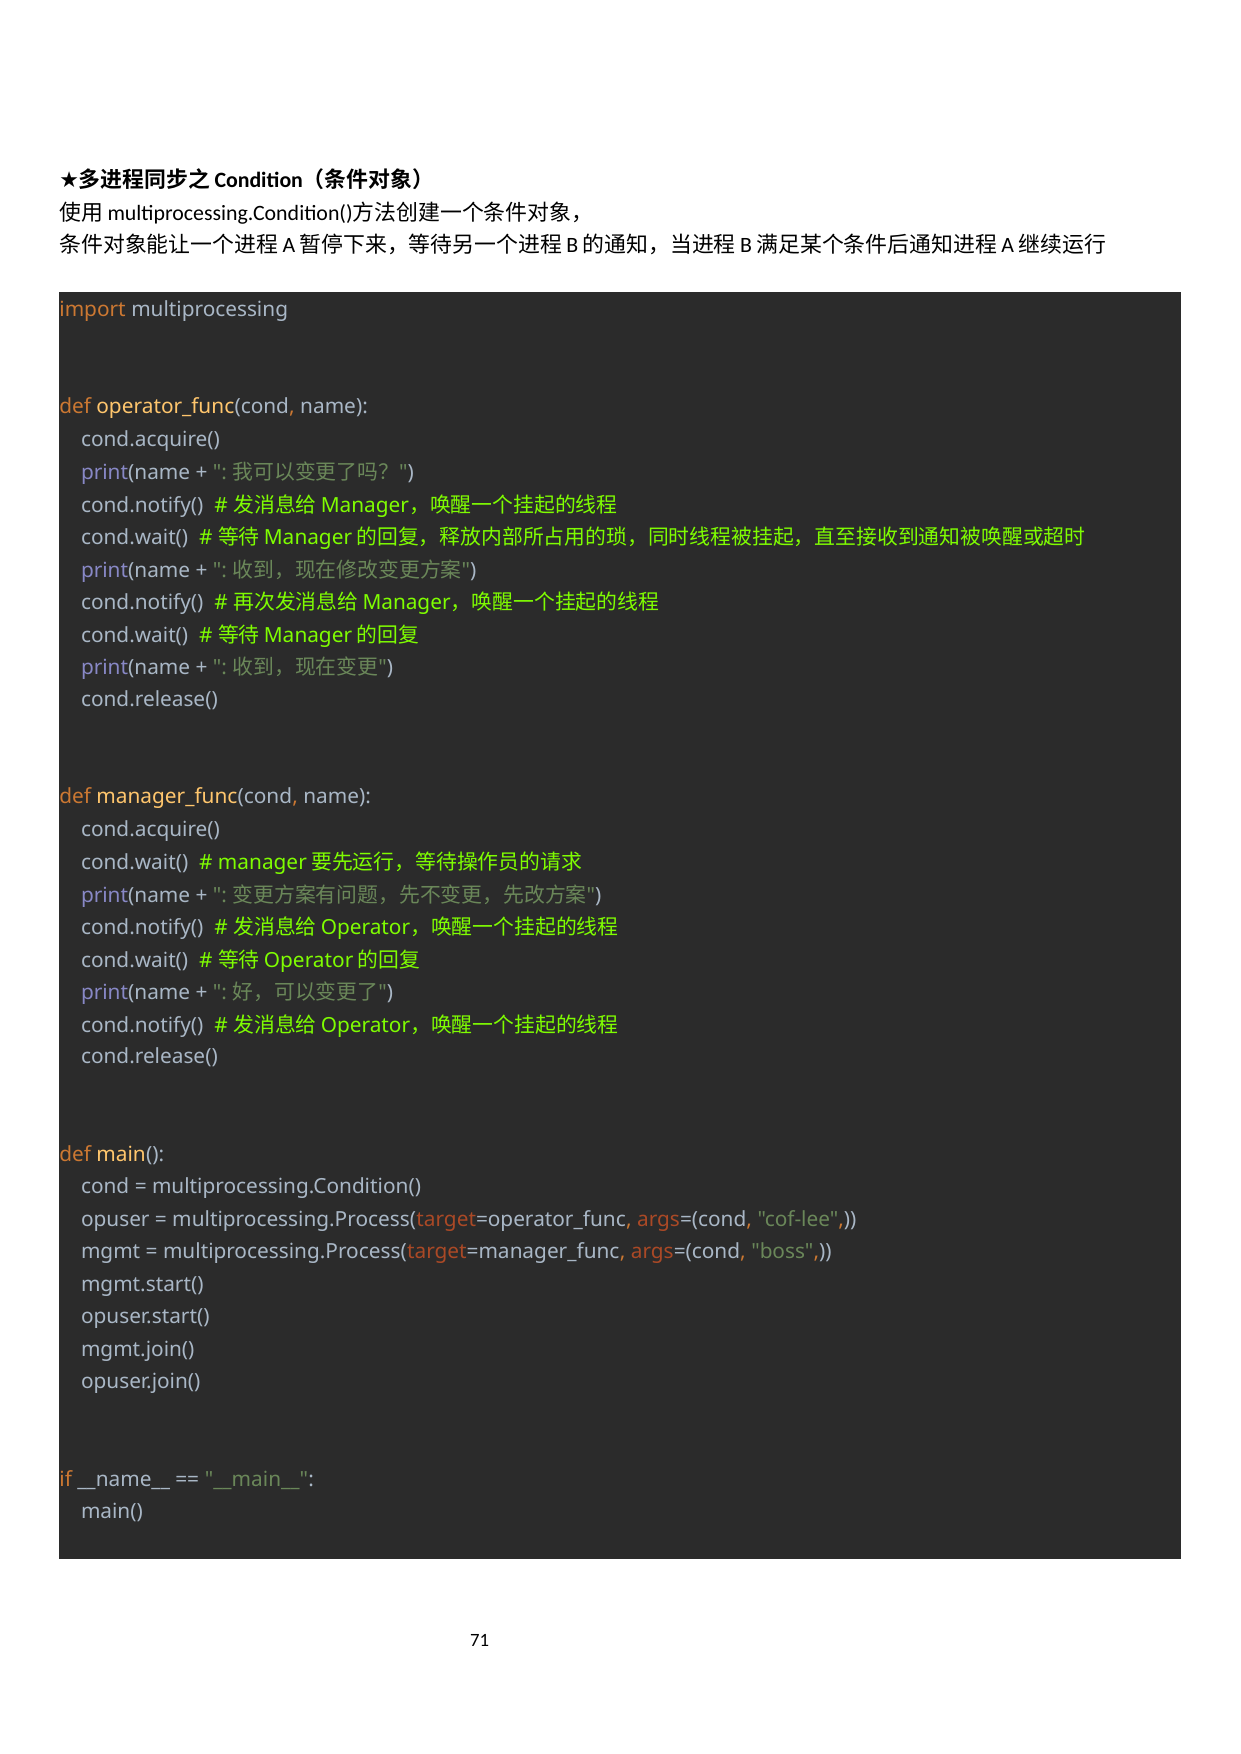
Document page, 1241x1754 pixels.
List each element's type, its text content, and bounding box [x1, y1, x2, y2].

text 使用multiprocessing.Condition()方法创建一个条件对象， [59, 194, 1181, 227]
text import multiprocessing def operator_func(cond, name): cond.acquire() print(name + ": 我可以变更了吗？") cond.notify() # 发消息给Manager，唤醒一个挂起的线程 cond.wait() # 等待Manager的回复，释放内部所占用的琐，同时线程被挂起，直至接收到通知被唤醒或超时 print(name + ": 收到，现在修改变更方案") cond.notify() # 再次发消息给Manager，唤醒一个挂起的线程 cond.wait() # 等待Manager的回复 print(name + ": 收到，现在变更") cond.release() def manager_func(cond, name): cond.acquire() cond.wait() # manager要先运行，等待操作员的请求 print(name + ": 变更方案有问题，先不变更，先改方案") cond.notify() # 发消息给Operator，唤醒一个挂起的线程 cond.wait() # 等待Operator的回复 print(name + ": 好，可以变更了") cond.notify() # 发消息给Operator，唤醒一个挂起的线程 cond.release() def main(): cond = multiprocessing.Condition() opuser = multiprocessing.Process(target=operator_func, args=(cond, "cof-lee",)) mgmt = multiprocessing.Process(target=manager_func, args=(cond, "boss",)) mgmt.start() opuser.start() mgmt.join() opuser.join() if __name__ == "__main__": main() [59, 292, 1181, 1559]
text ★多进程同步之Condition（条件对象） [59, 162, 1181, 194]
text 条件对象能让一个进程A暂停下来，等待另一个进程B的通知，当进程B满足某个条件后通知进程A继续运行 [59, 227, 1181, 259]
